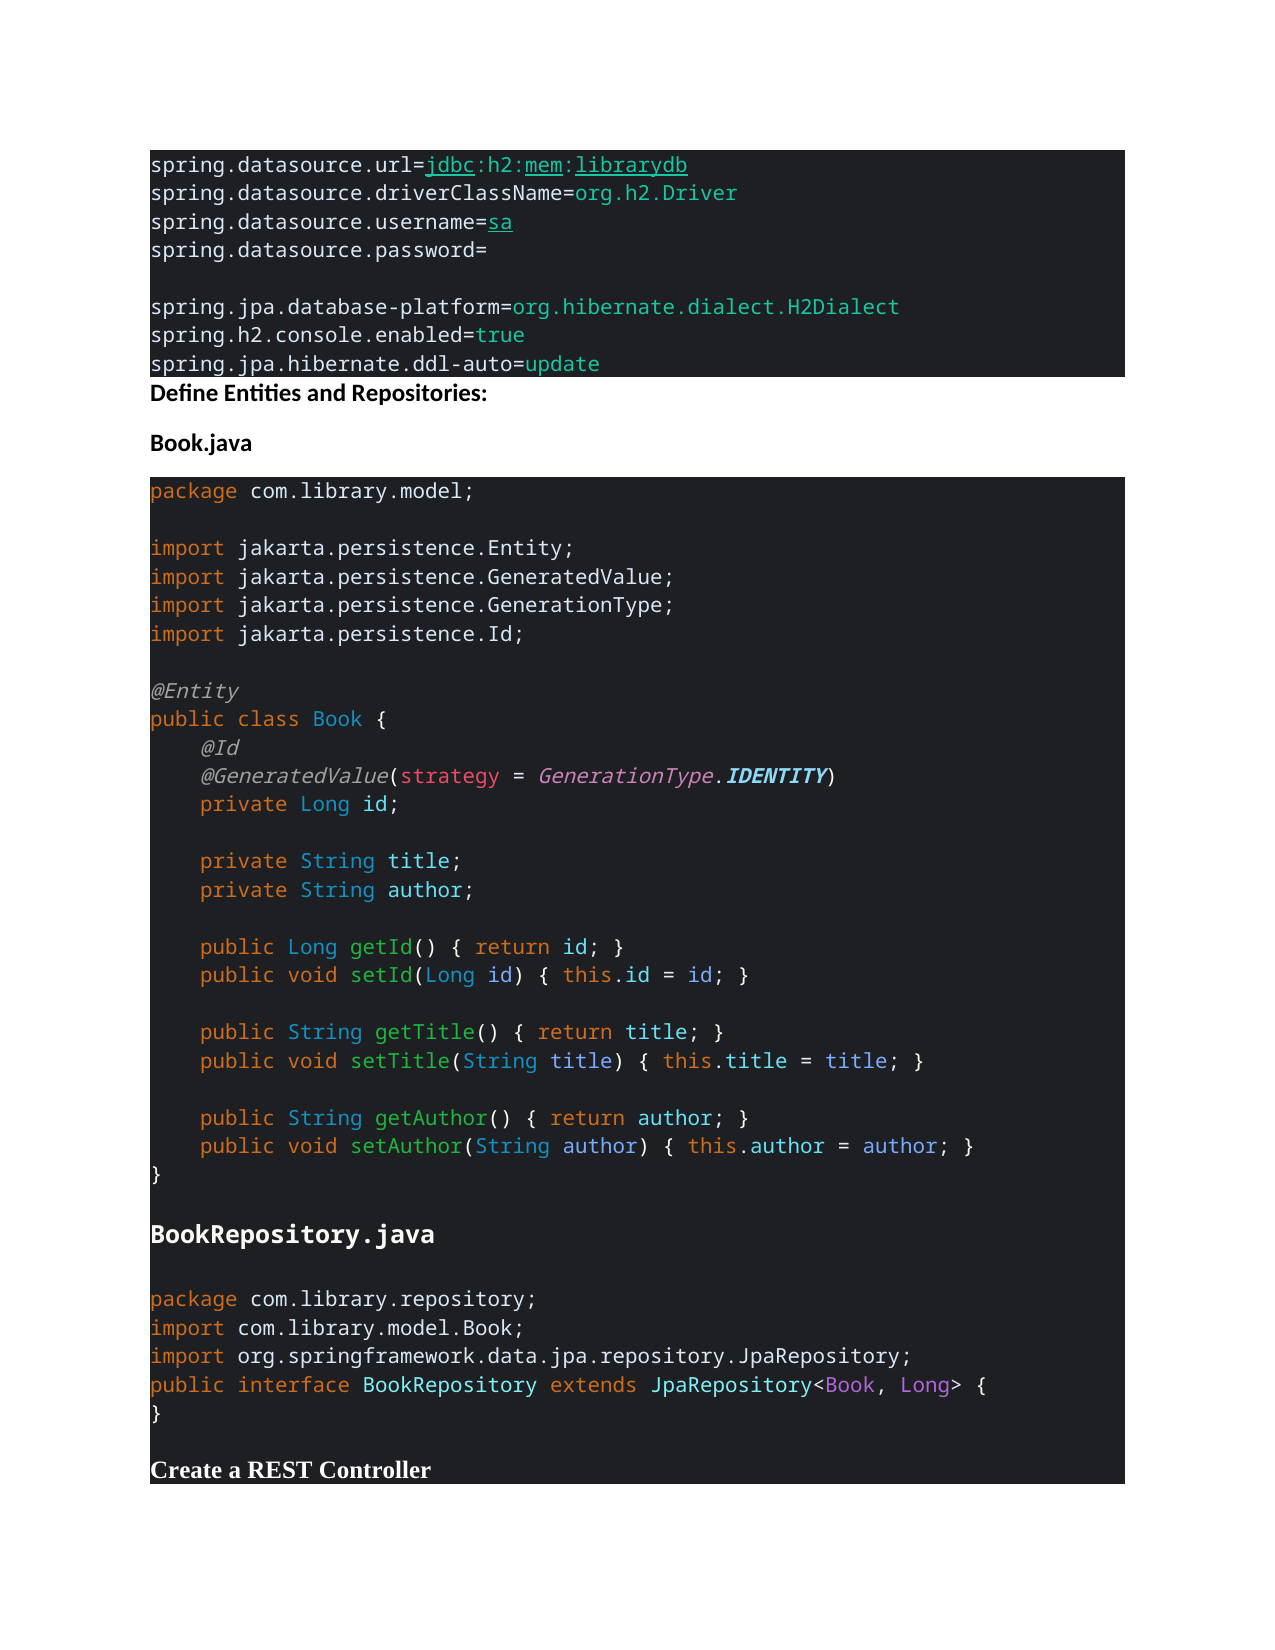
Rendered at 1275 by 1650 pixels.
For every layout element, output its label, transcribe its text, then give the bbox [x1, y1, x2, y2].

text Book.java [150, 427, 1125, 458]
text import jakarta.persistence.GeneratedValue; [150, 562, 1125, 590]
text import jakarta.persistence.GenerationType; [150, 590, 1125, 619]
text import jakarta.persistence.Id; [150, 619, 1125, 647]
text Create a REST Controller [150, 1455, 1125, 1484]
text import jakarta.persistence.Entity; [150, 533, 1125, 562]
text package com.library.repository; [150, 1284, 1125, 1313]
text spring.datasource.driverClassName=org.h2.Driver [150, 178, 1125, 207]
text spring.h2.console.enabled=true [150, 321, 1125, 349]
text @GeneratedValue(strategy = GenerationType.IDENTITY) [150, 761, 1125, 789]
text spring.jpa.database-platform=org.hibernate.dialect.H2Dialect [150, 292, 1125, 321]
text spring.jpa.hibernate.ddl-auto=update [150, 349, 1125, 377]
text public class Book { [150, 704, 1125, 733]
text spring.datasource.password= [150, 235, 1125, 264]
text public interface BookRepository extends JpaRepository<Book, Long> { [150, 1370, 1125, 1398]
text BookRepository.java [150, 1216, 1125, 1250]
text private String title; [150, 847, 1125, 875]
text import com.library.model.Book; [150, 1313, 1125, 1341]
text package com.library.model; [150, 477, 1125, 505]
text public void setAuthor(String author) { this.author = author; } [150, 1131, 1125, 1159]
text @Entity [150, 676, 1125, 704]
text public String getTitle() { return title; } [150, 1017, 1125, 1046]
text } [150, 1398, 1125, 1427]
text private String author; [150, 875, 1125, 903]
text import org.springframework.data.jpa.repository.JpaRepository; [150, 1341, 1125, 1370]
text public void setTitle(String title) { this.title = title; } [150, 1046, 1125, 1074]
text private Long id; [150, 789, 1125, 818]
text Define Entities and Repositories: [150, 377, 1125, 408]
text } [150, 1159, 1125, 1188]
text spring.datasource.url=jdbc:h2:mem:librarydb [150, 150, 1125, 178]
text @Id [150, 733, 1125, 761]
text public void setId(Long id) { this.id = id; } [150, 960, 1125, 989]
text spring.datasource.username=sa [150, 207, 1125, 235]
text public Long getId() { return id; } [150, 932, 1125, 960]
text public String getAuthor() { return author; } [150, 1103, 1125, 1131]
